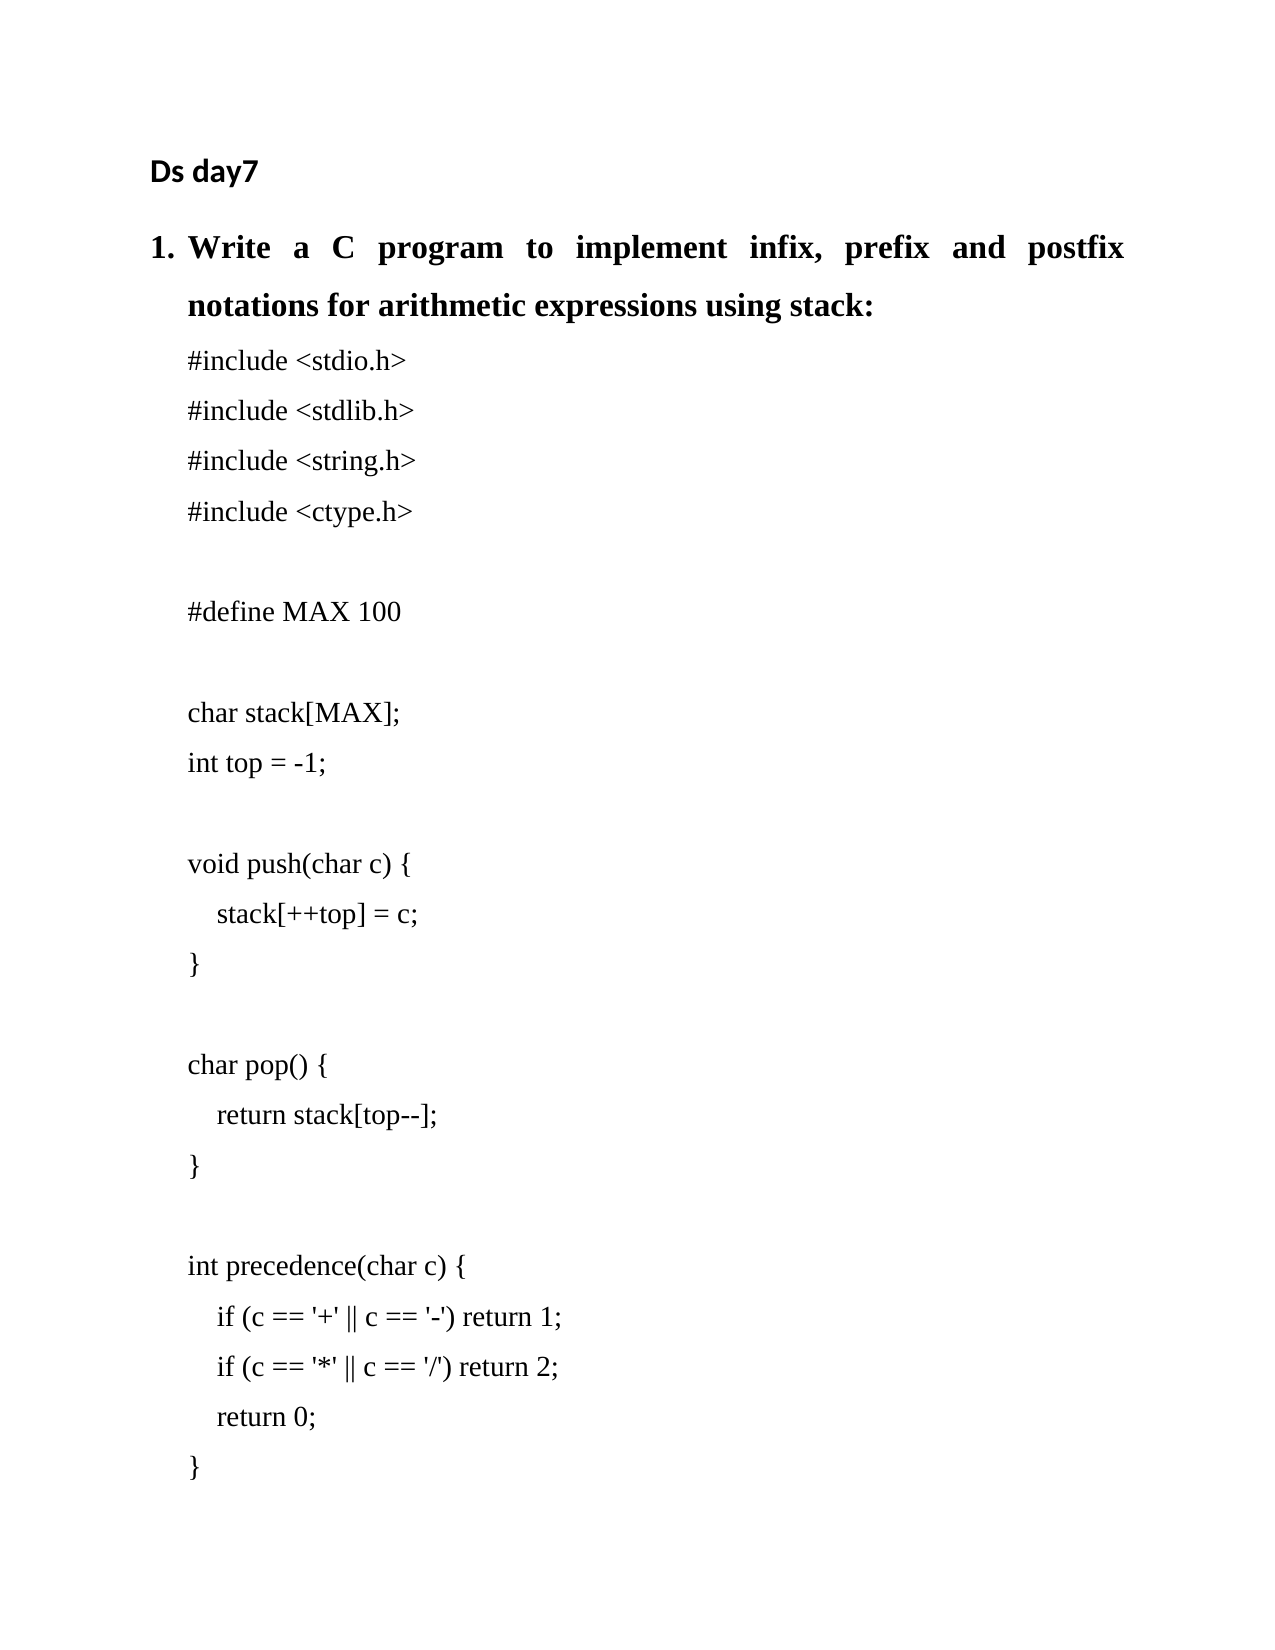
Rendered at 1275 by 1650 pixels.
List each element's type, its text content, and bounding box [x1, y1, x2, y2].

list stack[++top] = c; [187, 896, 1125, 930]
list void push(char c) { [187, 846, 1125, 879]
list #include <stdlib.h> [187, 393, 1125, 427]
list return stack[top--]; [187, 1097, 1125, 1131]
list char stack[MAX]; [187, 695, 1125, 728]
list #define MAX 100 [187, 594, 1125, 628]
list if (c == '+' || c == '-') return 1; [187, 1299, 1125, 1332]
list Write a C program to implement infix, prefix and postfix notations for arithmetic expressions using stack: [150, 228, 1125, 323]
list #include <string.h> [187, 443, 1125, 477]
list } [187, 1449, 1125, 1483]
list } [187, 946, 1125, 980]
list if (c == '*' || c == '/') return 2; [187, 1349, 1125, 1382]
list #include <stdio.h> [187, 343, 1125, 376]
list int top = -1; [187, 745, 1125, 779]
list #include <ctype.h> [187, 494, 1125, 527]
list return 0; [187, 1399, 1125, 1433]
list int precedence(char c) { [187, 1248, 1125, 1282]
list } [187, 1148, 1125, 1181]
list char pop() { [187, 1047, 1125, 1081]
text Ds day7 [150, 150, 1125, 191]
